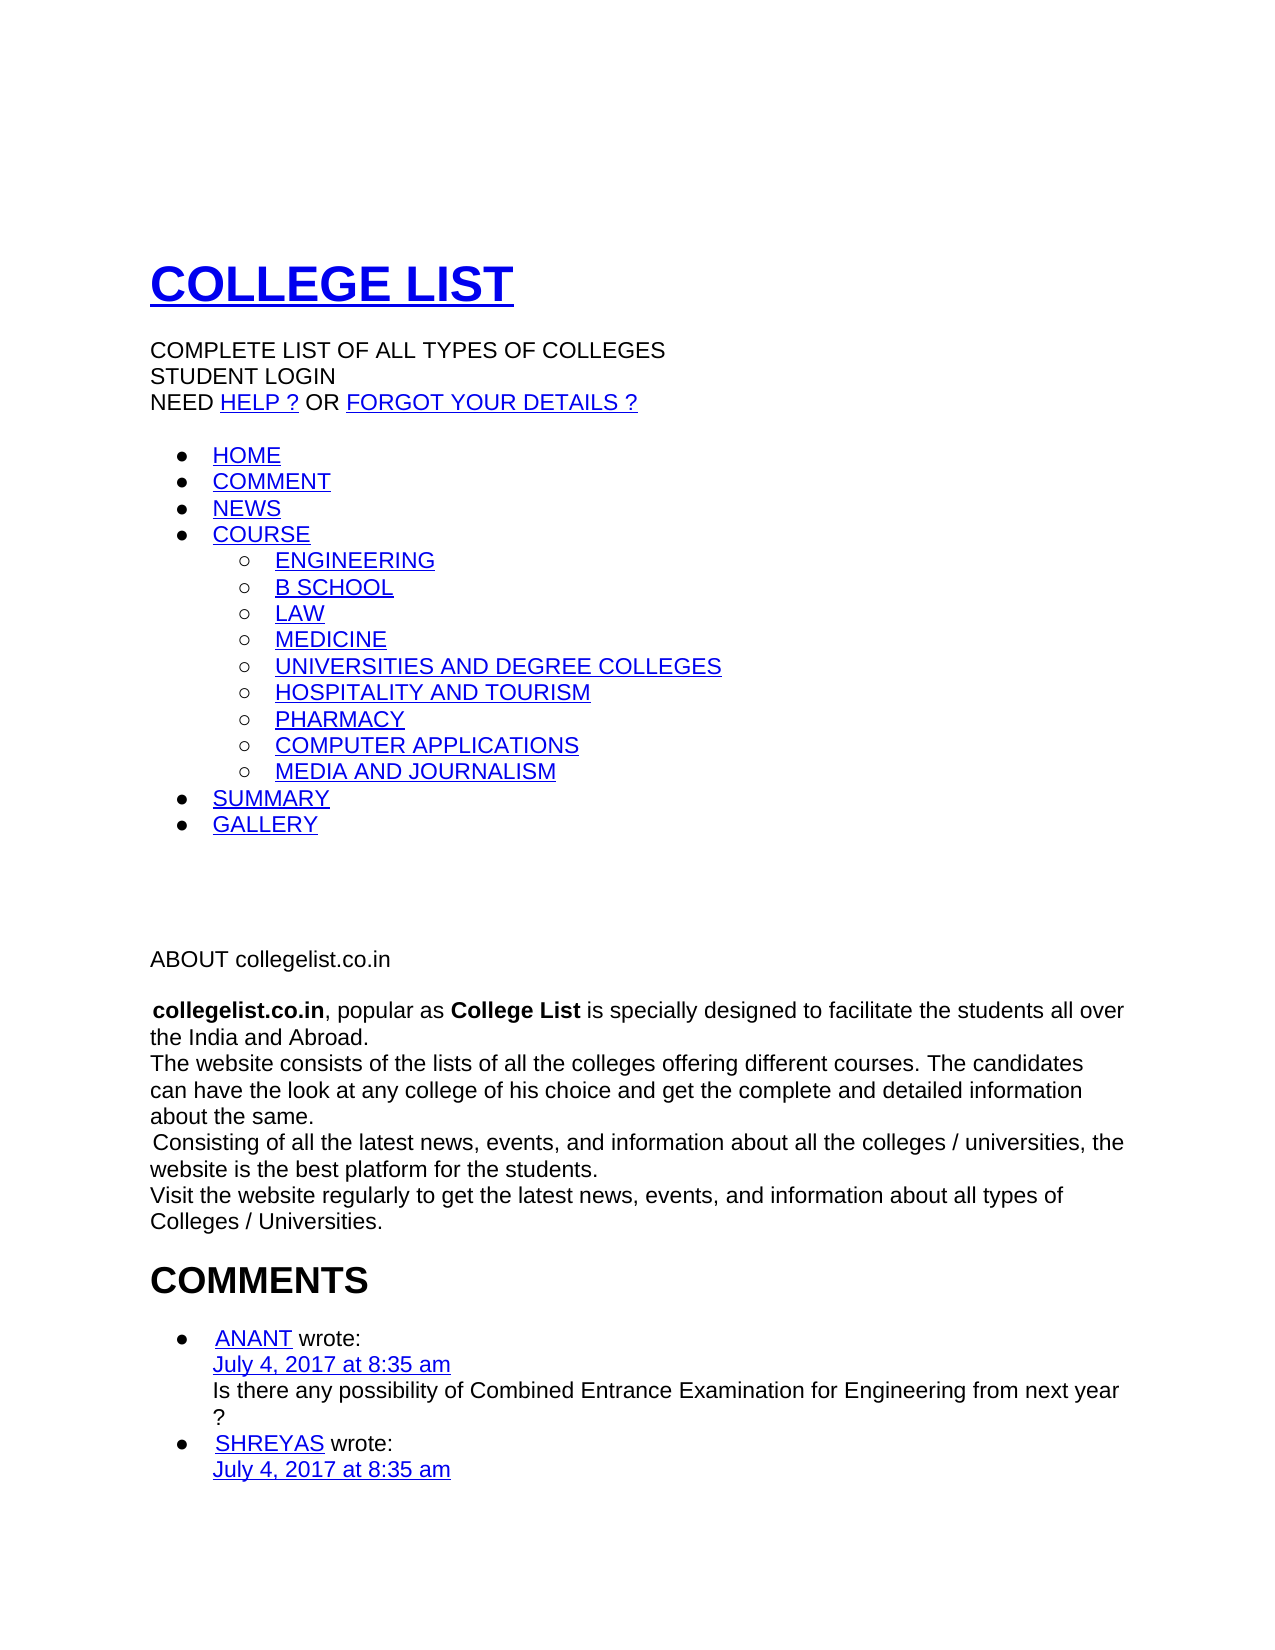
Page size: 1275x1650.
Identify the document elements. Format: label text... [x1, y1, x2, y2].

list LAW [237, 600, 1125, 626]
list COMPUTER APPLICATIONS [237, 732, 1125, 758]
list MEDICINE [237, 626, 1125, 653]
text ABOUT collegelist.co.in [150, 946, 1125, 972]
list ANANT wrote: July 4, 2017 at 8:35 am Is there any possibility of Combined Entrance Examination for Engineering from next year ? [175, 1325, 1125, 1430]
list HOME [175, 442, 1125, 468]
list UNIVERSITIES AND DEGREE COLLEGES [237, 653, 1125, 679]
text Consisting of all the latest news, events, and information about all the colleges / universities, the website is the best platform for the students. [150, 1129, 1125, 1182]
text NEED HELP ? OR FORGOT YOUR DETAILS ? [150, 389, 1125, 416]
text COMPLETE LIST OF ALL TYPES OF COLLEGES [150, 337, 1125, 363]
list ENGINEERING [237, 547, 1125, 574]
text COLLEGE LIST [150, 254, 1125, 312]
list COMMENT [175, 468, 1125, 495]
text The website consists of the lists of all the colleges offering different courses. The candidates can have the look at any college of his choice and get the complete and detailed information about the same. [150, 1050, 1125, 1129]
text Visit the website regularly to get the latest news, events, and information about all types of Colleges / Universities. [150, 1182, 1125, 1235]
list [175, 1430, 1125, 1483]
list MEDIA AND JOURNALISM [237, 758, 1125, 784]
list PHARMACY [237, 706, 1125, 732]
subtitle COMMENTS [150, 1258, 1125, 1301]
list NEWS [175, 495, 1125, 521]
text collegelist.co.in, popular as College List is specially designed to facilitate the students all over the India and Abroad. [150, 997, 1125, 1050]
list HOSPITALITY AND TOURISM [237, 679, 1125, 706]
list COURSE [175, 521, 1125, 547]
text STUDENT LOGIN [150, 363, 1125, 389]
list GALLERY [175, 811, 1125, 837]
list B SCHOOL [237, 574, 1125, 600]
list SUMMARY [175, 784, 1125, 811]
